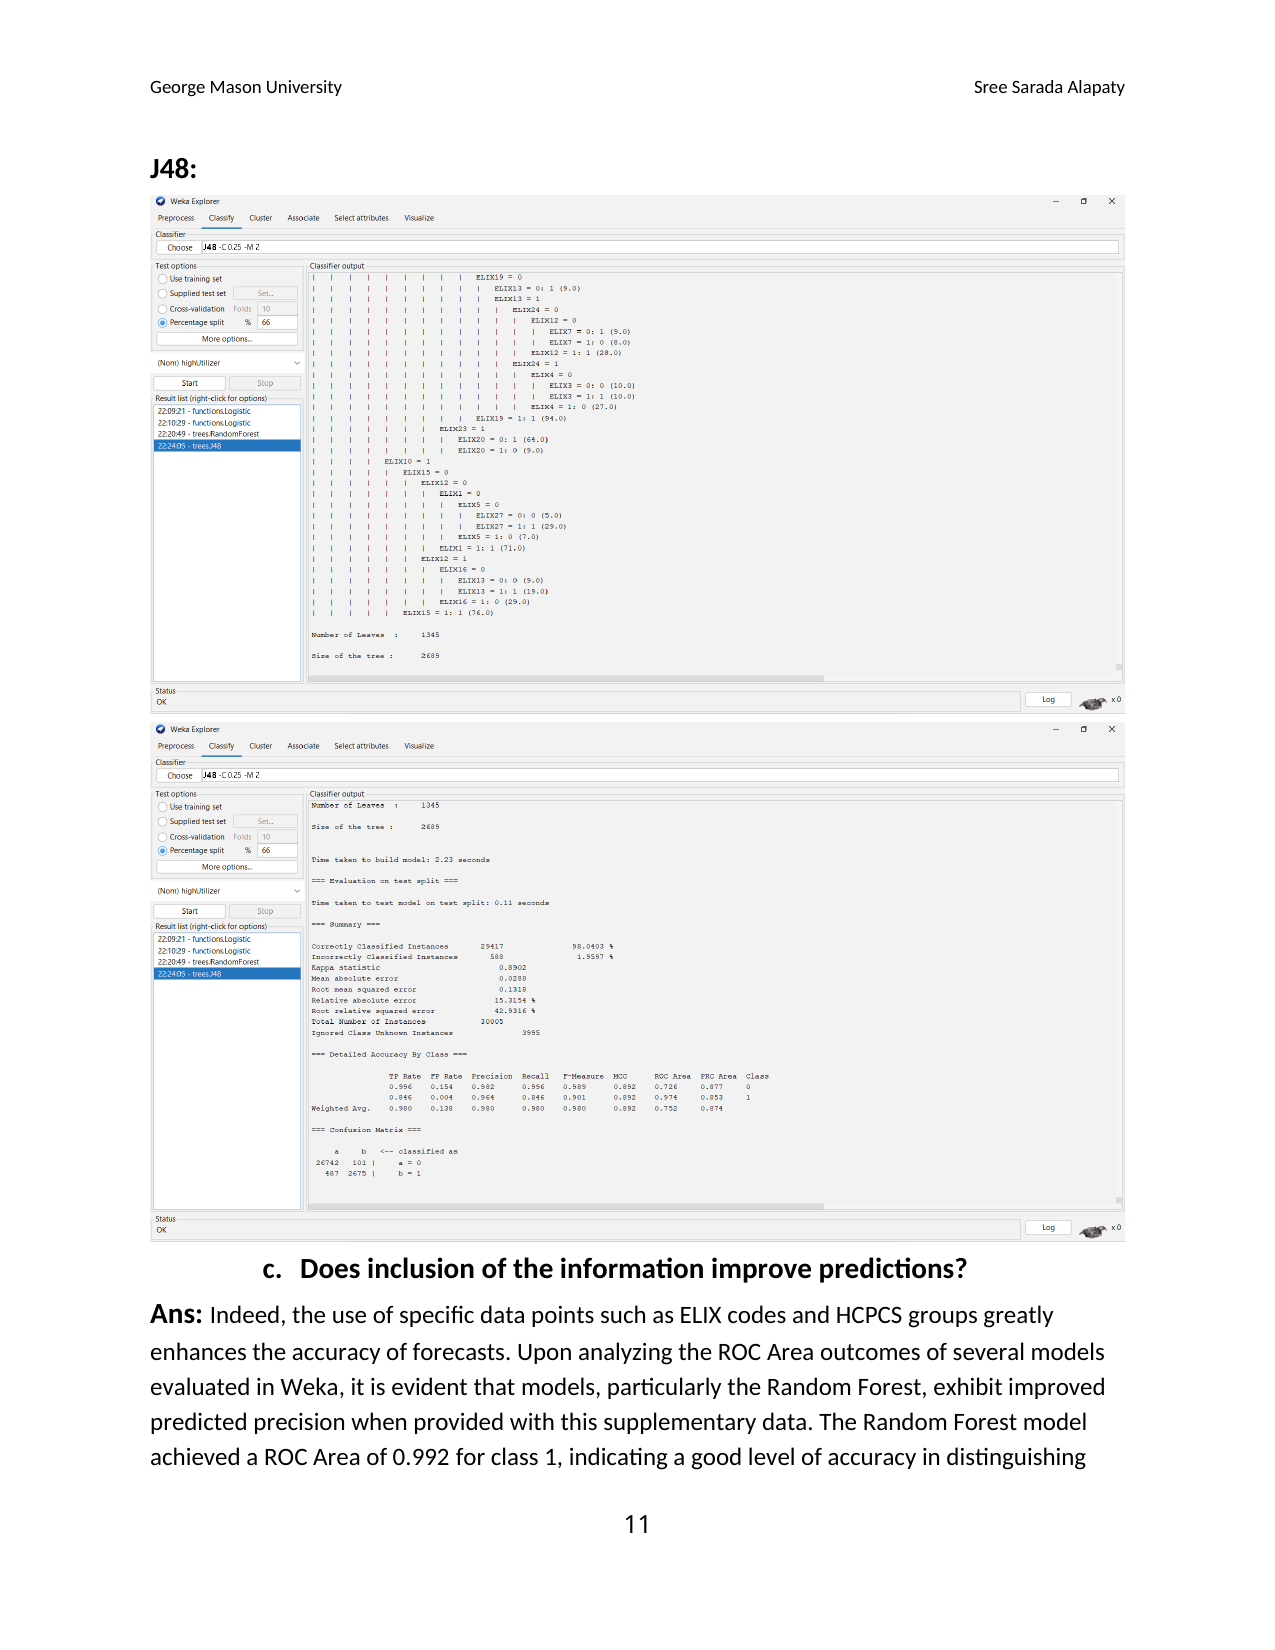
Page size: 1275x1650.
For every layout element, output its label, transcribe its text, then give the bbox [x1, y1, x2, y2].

picture [150, 722, 1125, 1242]
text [150, 1296, 1125, 1471]
picture [150, 195, 1125, 714]
list Does inclusion of the information improve predictions? [262, 1251, 1125, 1286]
text J48: [150, 150, 1125, 186]
